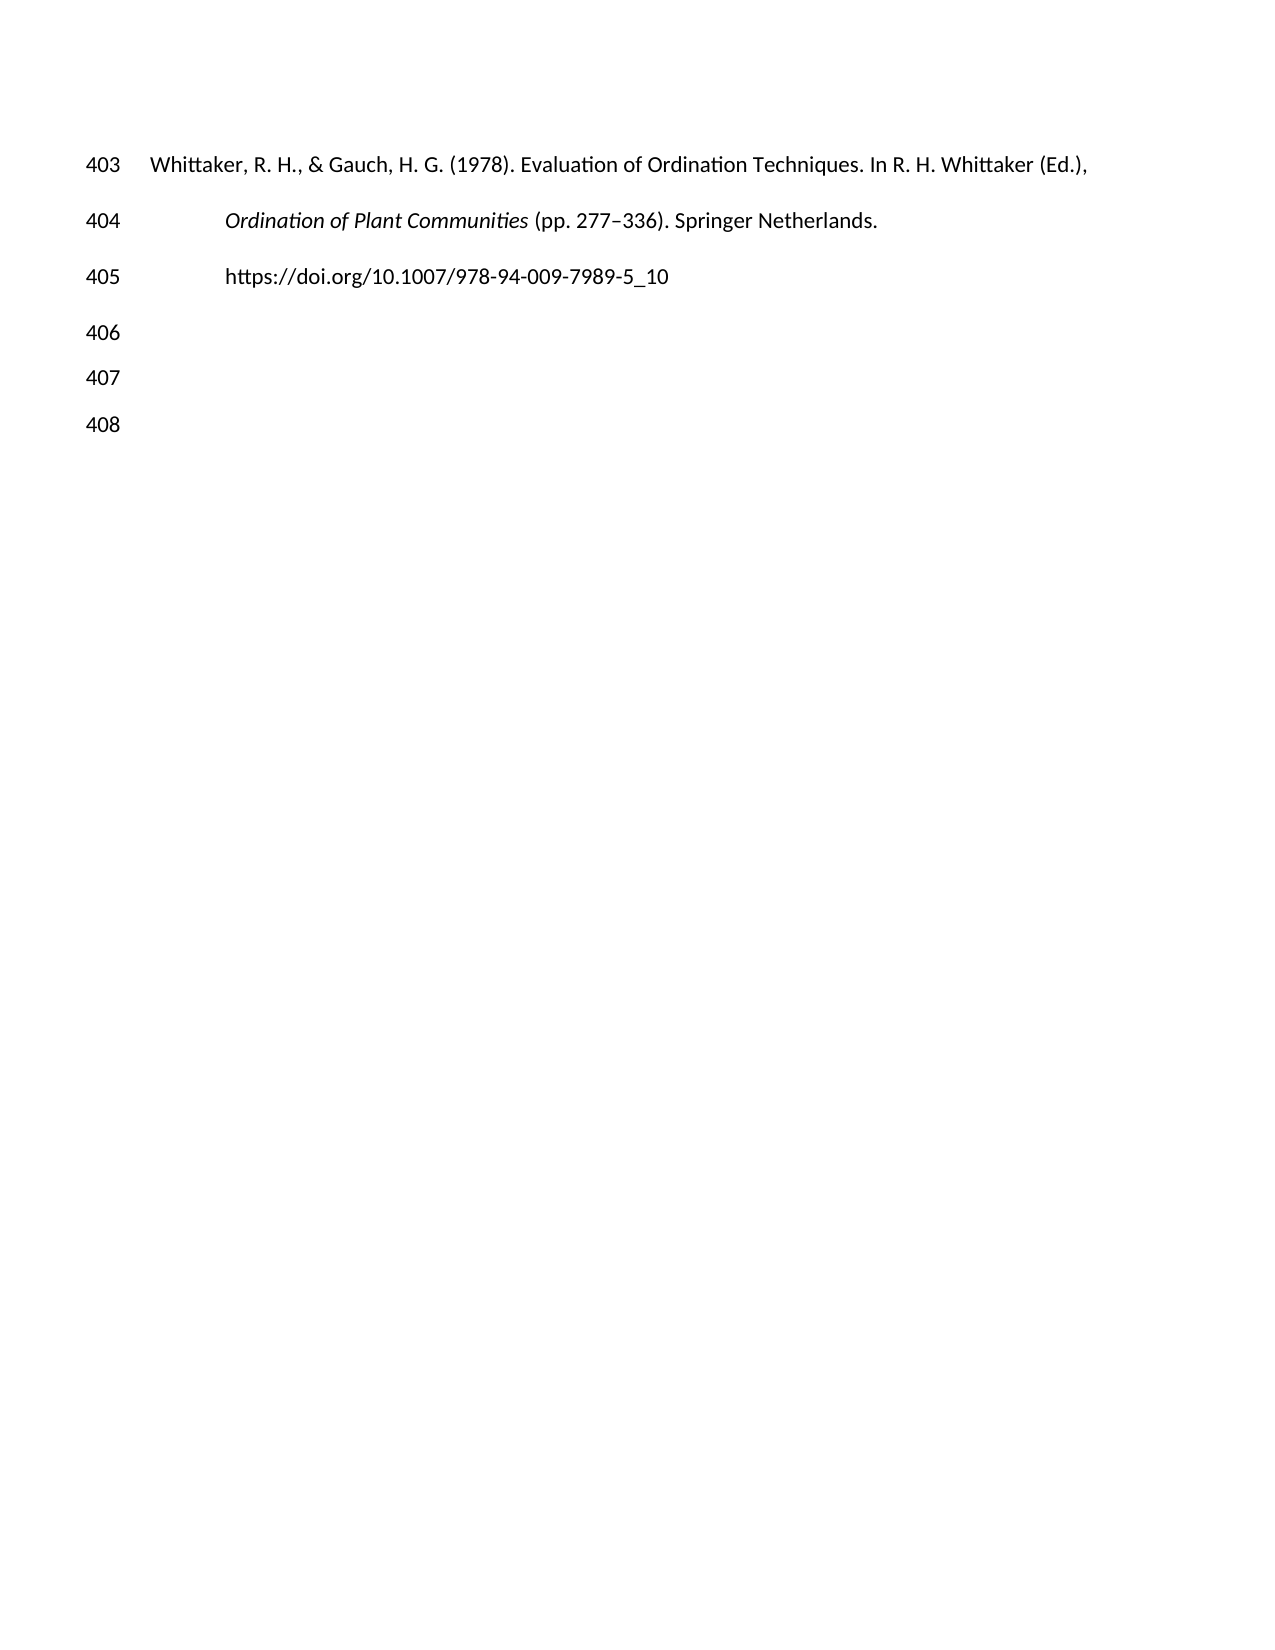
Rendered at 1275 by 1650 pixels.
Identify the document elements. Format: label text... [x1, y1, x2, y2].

text Whittaker, R. H., & Gauch, H. G. (1978). Evaluation of Ordination Techniques. In R. H. Whittaker (Ed.), Ordination of Plant Communities (pp. 277–336). Springer Netherlands. https://doi.org/10.1007/978-94-009-7989-5_10 [150, 150, 1125, 290]
